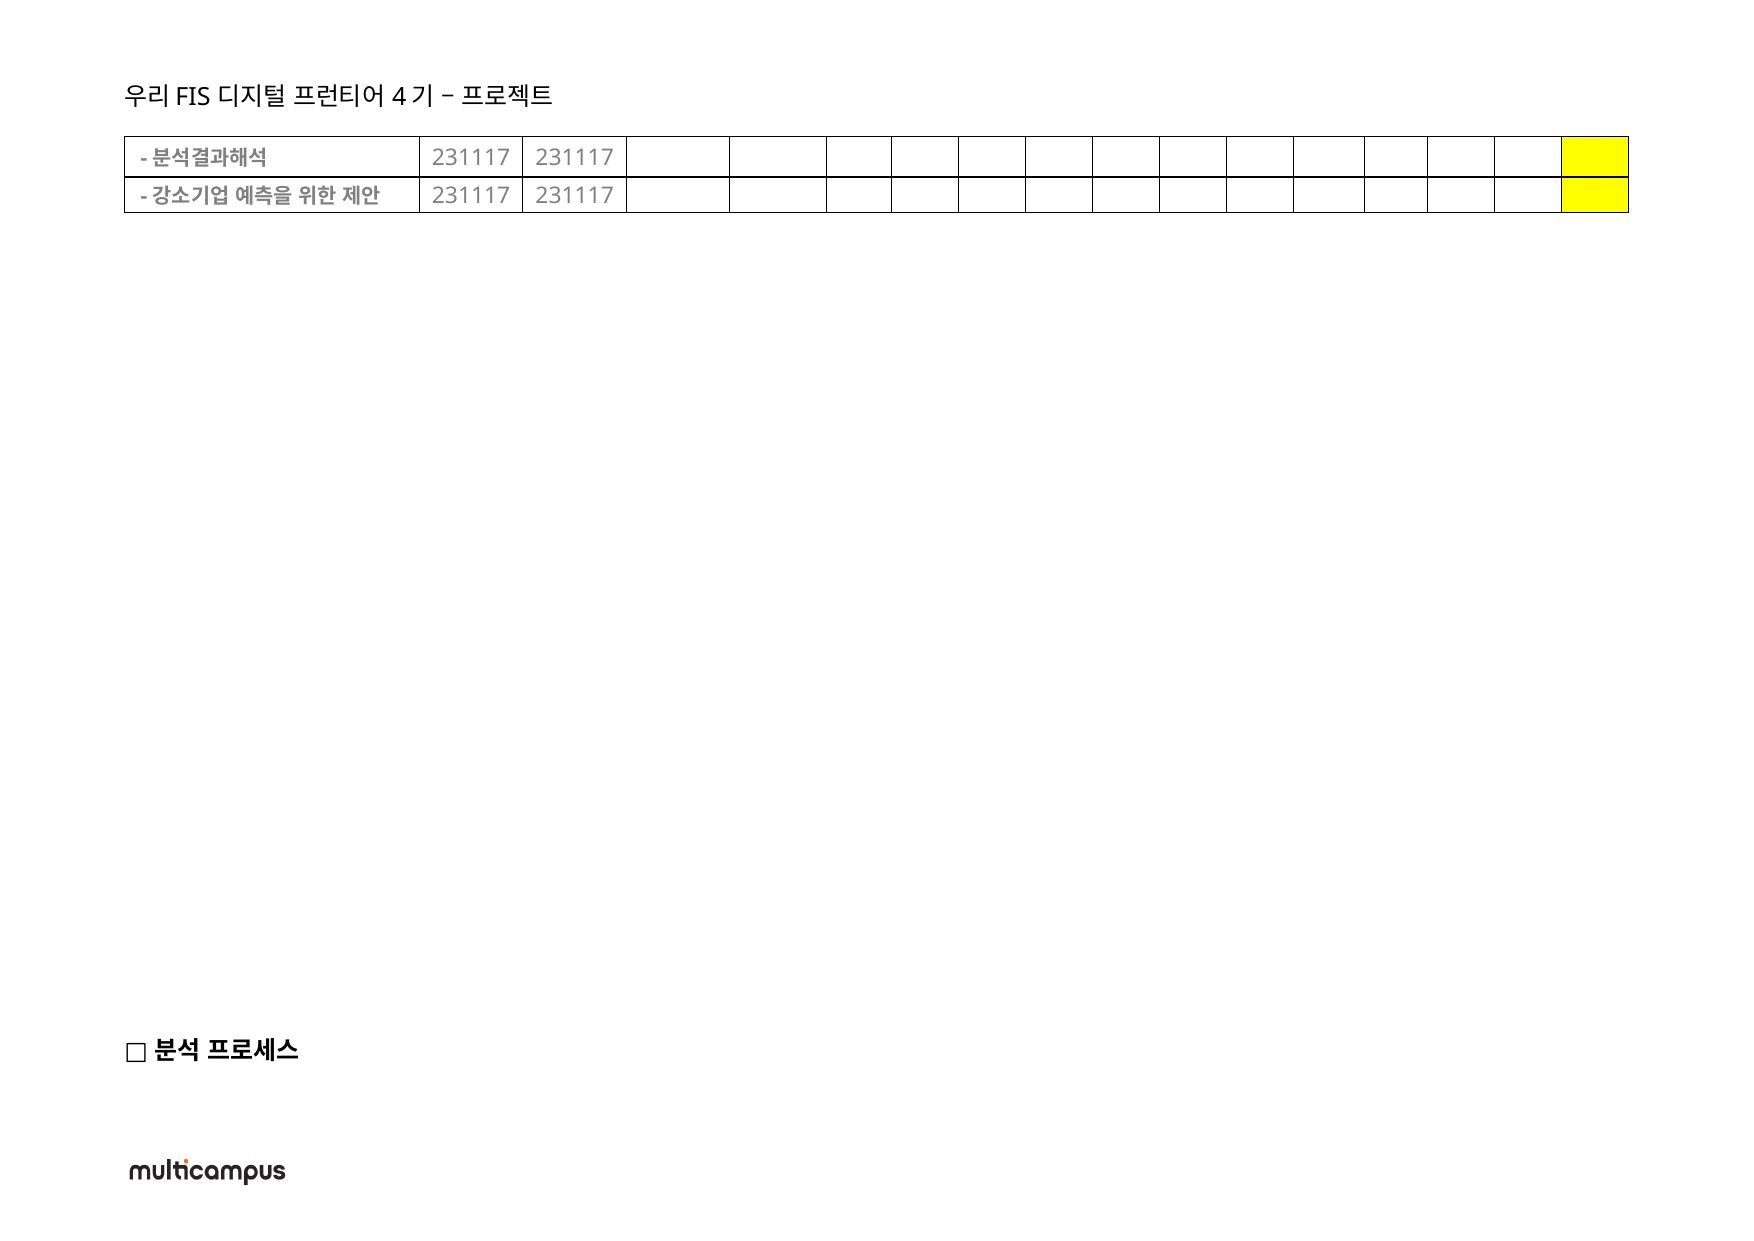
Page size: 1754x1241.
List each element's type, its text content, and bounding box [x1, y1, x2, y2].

table_cell [1562, 137, 1628, 176]
table_cell [1428, 137, 1494, 176]
table_cell - 분석결과해석 [125, 137, 419, 176]
picture [124, 1151, 287, 1187]
table_cell [827, 178, 891, 212]
table_cell 231117 [420, 137, 522, 176]
table_cell [1093, 178, 1159, 212]
table_cell [1160, 178, 1226, 212]
table_cell 231117 [523, 137, 626, 176]
table_cell - 강소기업 예측을 위한 제안 [125, 178, 419, 212]
table_cell 231117 [420, 178, 522, 212]
table_cell [1294, 137, 1364, 176]
table_cell [627, 137, 729, 176]
table_cell [627, 178, 729, 212]
table_cell [1160, 137, 1226, 176]
table_cell [959, 137, 1025, 176]
table_cell [1026, 137, 1092, 176]
table_cell [1562, 178, 1628, 212]
table_cell [1365, 178, 1427, 212]
table_cell [1093, 137, 1159, 176]
table_cell [730, 137, 826, 176]
table_cell [1365, 137, 1427, 176]
table_cell [892, 178, 958, 212]
table_cell [1428, 178, 1494, 212]
table_cell [730, 178, 826, 212]
table_cell [892, 137, 958, 176]
table_cell [1495, 137, 1561, 176]
table_cell 231117 [523, 178, 626, 212]
table_cell [1026, 178, 1092, 212]
table_cell [1294, 178, 1364, 212]
table_cell [1227, 178, 1293, 212]
table_cell [827, 137, 891, 176]
table_cell [959, 178, 1025, 212]
table_cell [1495, 178, 1561, 212]
text □ 분석 프로세스 [124, 1030, 1606, 1066]
table_cell [1227, 137, 1293, 176]
